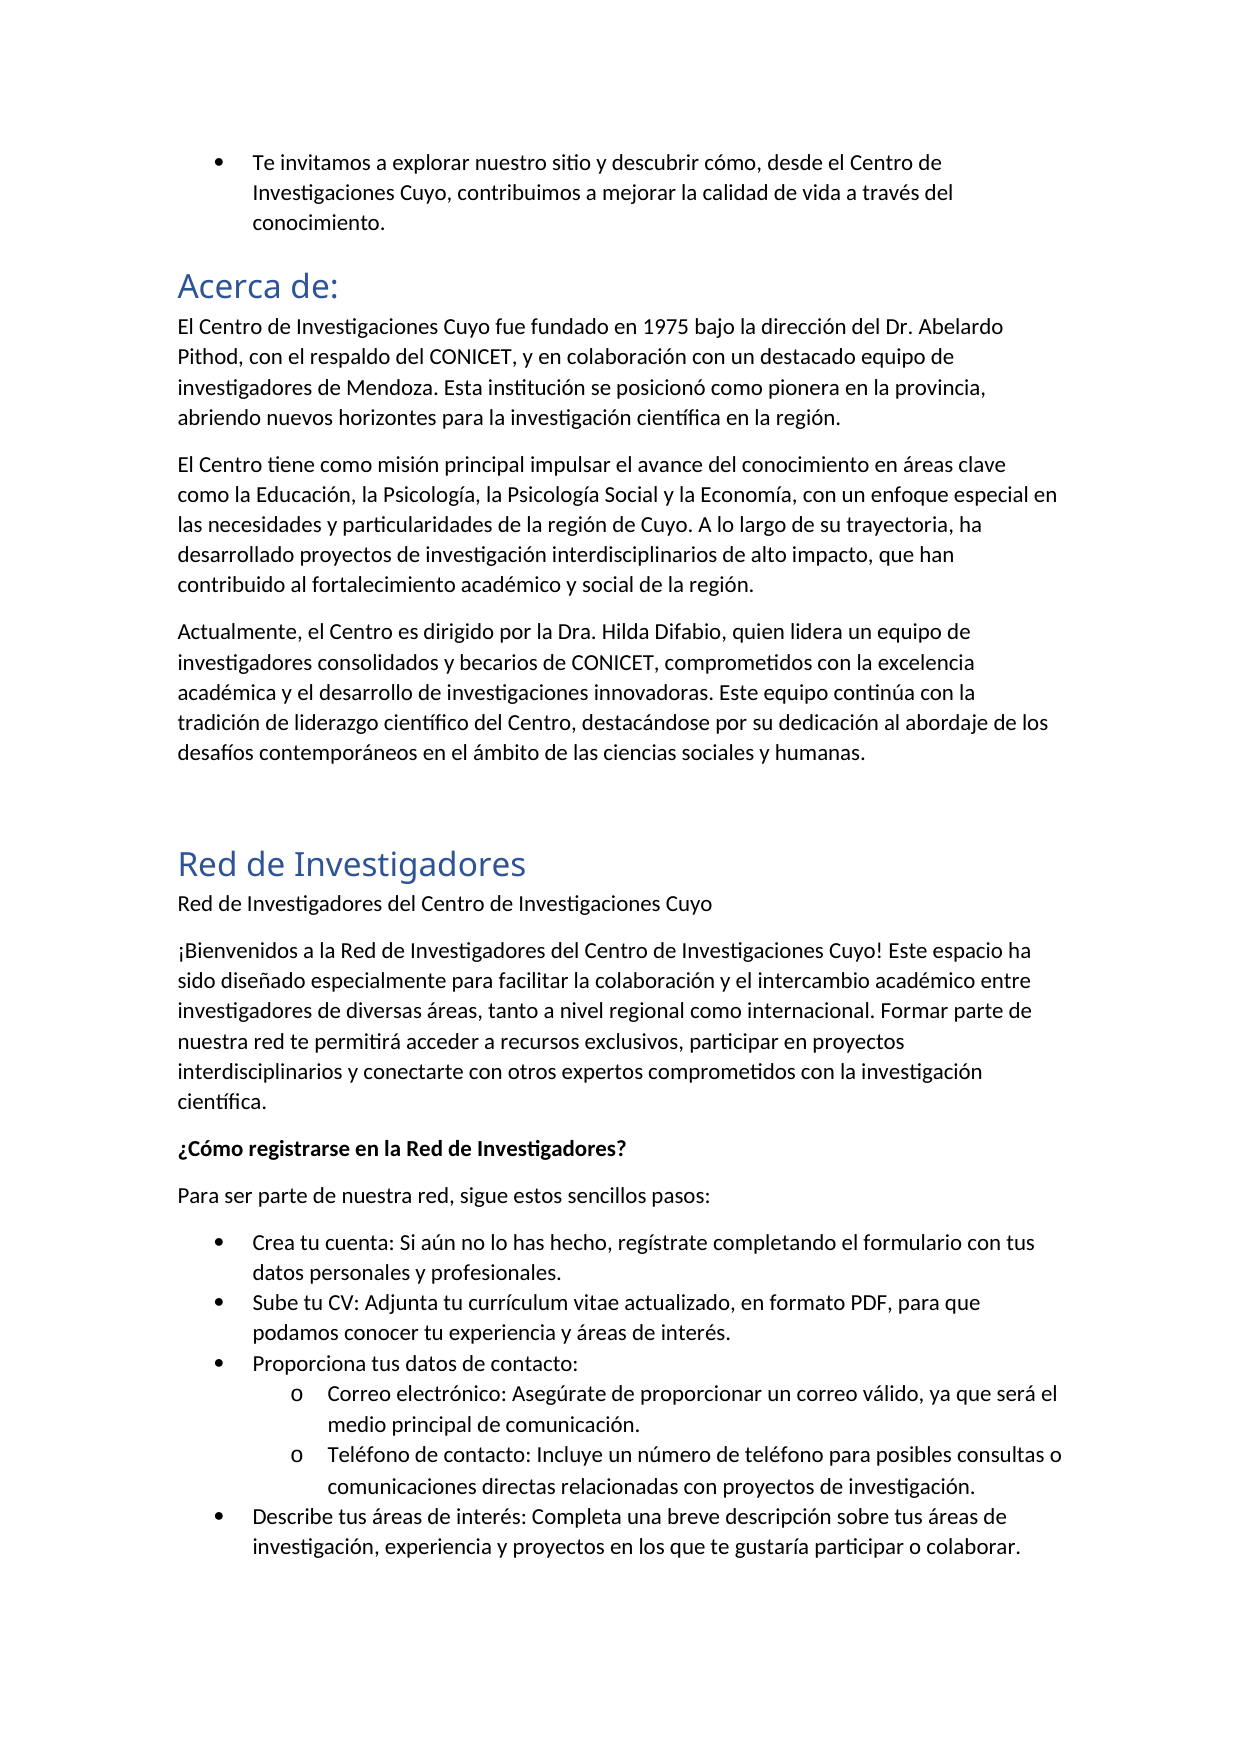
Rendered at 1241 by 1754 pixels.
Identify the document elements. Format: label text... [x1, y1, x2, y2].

text Red de Investigadores del Centro de Investigaciones Cuyo [177, 889, 1063, 917]
list Describe tus áreas de interés: Completa una breve descripción sobre tus áreas de investigación, experiencia y proyectos en los que te gustaría participar o colaborar. [215, 1502, 1063, 1560]
list Correo electrónico: Asegúrate de proporcionar un correo válido, ya que será el medio principal de comunicación. [290, 1379, 1063, 1438]
text El Centro tiene como misión principal impulsar el avance del conocimiento en áreas clave como la Educación, la Psicología, la Psicología Social y la Economía, con un enfoque especial en las necesidades y particularidades de la región de Cuyo. A lo largo de su trayectoria, ha desarrollado proyectos de investigación interdisciplinarios de alto impacto, que han contribuido al fortalecimiento académico y social de la región. [177, 450, 1063, 598]
text El Centro de Investigaciones Cuyo fue fundado en 1975 bajo la dirección del Dr. Abelardo Pithod, con el respaldo del CONICET, y en colaboración con un destacado equipo de investigadores de Mendoza. Esta institución se posicionó como pionera en la provincia, abriendo nuevos horizontes para la investigación científica en la región. [177, 312, 1063, 431]
subtitle Acerca de: [177, 263, 1063, 309]
text Actualmente, el Centro es dirigido por la Dra. Hilda Difabio, quien lidera un equipo de investigadores consolidados y becarios de CONICET, comprometidos con la excelencia académica y el desarrollo de investigaciones innovadoras. Este equipo continúa con la tradición de liderazgo científico del Centro, destacándose por su dedicación al abordaje de los desafíos contemporáneos en el ámbito de las ciencias sociales y humanas. [177, 617, 1063, 766]
subtitle Red de Investigadores [177, 840, 1063, 886]
list Crea tu cuenta: Si aún no lo has hecho, regístrate completando el formulario con tus datos personales y profesionales. [215, 1228, 1063, 1286]
list Te invitamos a explorar nuestro sitio y descubrir cómo, desde el Centro de Investigaciones Cuyo, contribuimos a mejorar la calidad de vida a través del conocimiento. [215, 148, 1063, 236]
text ¿Cómo registrarse en la Red de Investigadores? [177, 1134, 1063, 1162]
text Para ser parte de nuestra red, sigue estos sencillos pasos: [177, 1181, 1063, 1209]
list Proporciona tus datos de contacto: [215, 1349, 1063, 1377]
text ¡Bienvenidos a la Red de Investigadores del Centro de Investigaciones Cuyo! Este espacio ha sido diseñado especialmente para facilitar la colaboración y el intercambio académico entre investigadores de diversas áreas, tanto a nivel regional como internacional. Formar parte de nuestra red te permitirá acceder a recursos exclusivos, participar en proyectos interdisciplinarios y conectarte con otros expertos comprometidos con la investigación científica. [177, 936, 1063, 1115]
list Sube tu CV: Adjunta tu currículum vitae actualizado, en formato PDF, para que podamos conocer tu experiencia y áreas de interés. [215, 1288, 1063, 1346]
list Teléfono de contacto: Incluye un número de teléfono para posibles consultas o comunicaciones directas relacionadas con proyectos de investigación. [290, 1440, 1063, 1500]
